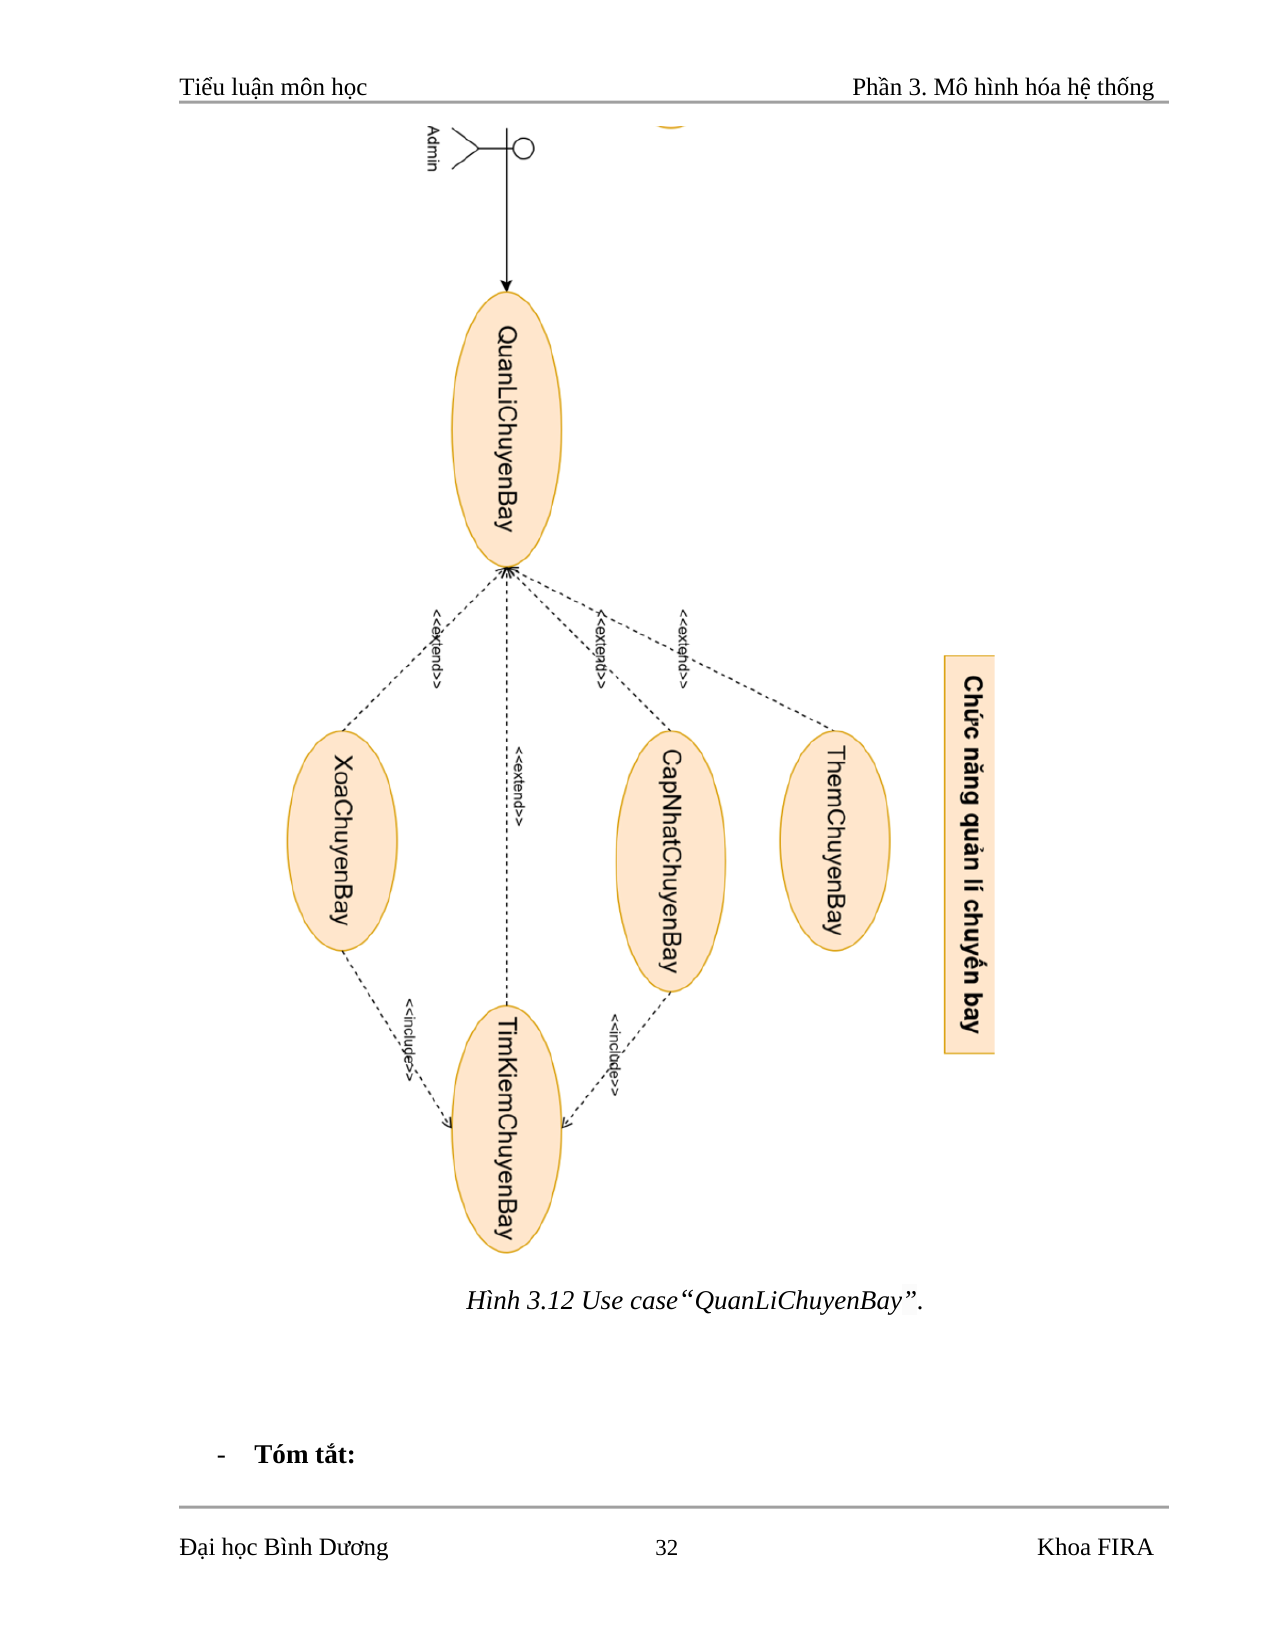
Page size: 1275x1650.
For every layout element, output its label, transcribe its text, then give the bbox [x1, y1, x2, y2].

picture [283, 126, 995, 1255]
text Hình 3.12 Use case“QuanLiChuyenBay”. [179, 1282, 1169, 1316]
list Tóm tắt: [217, 1438, 1156, 1469]
